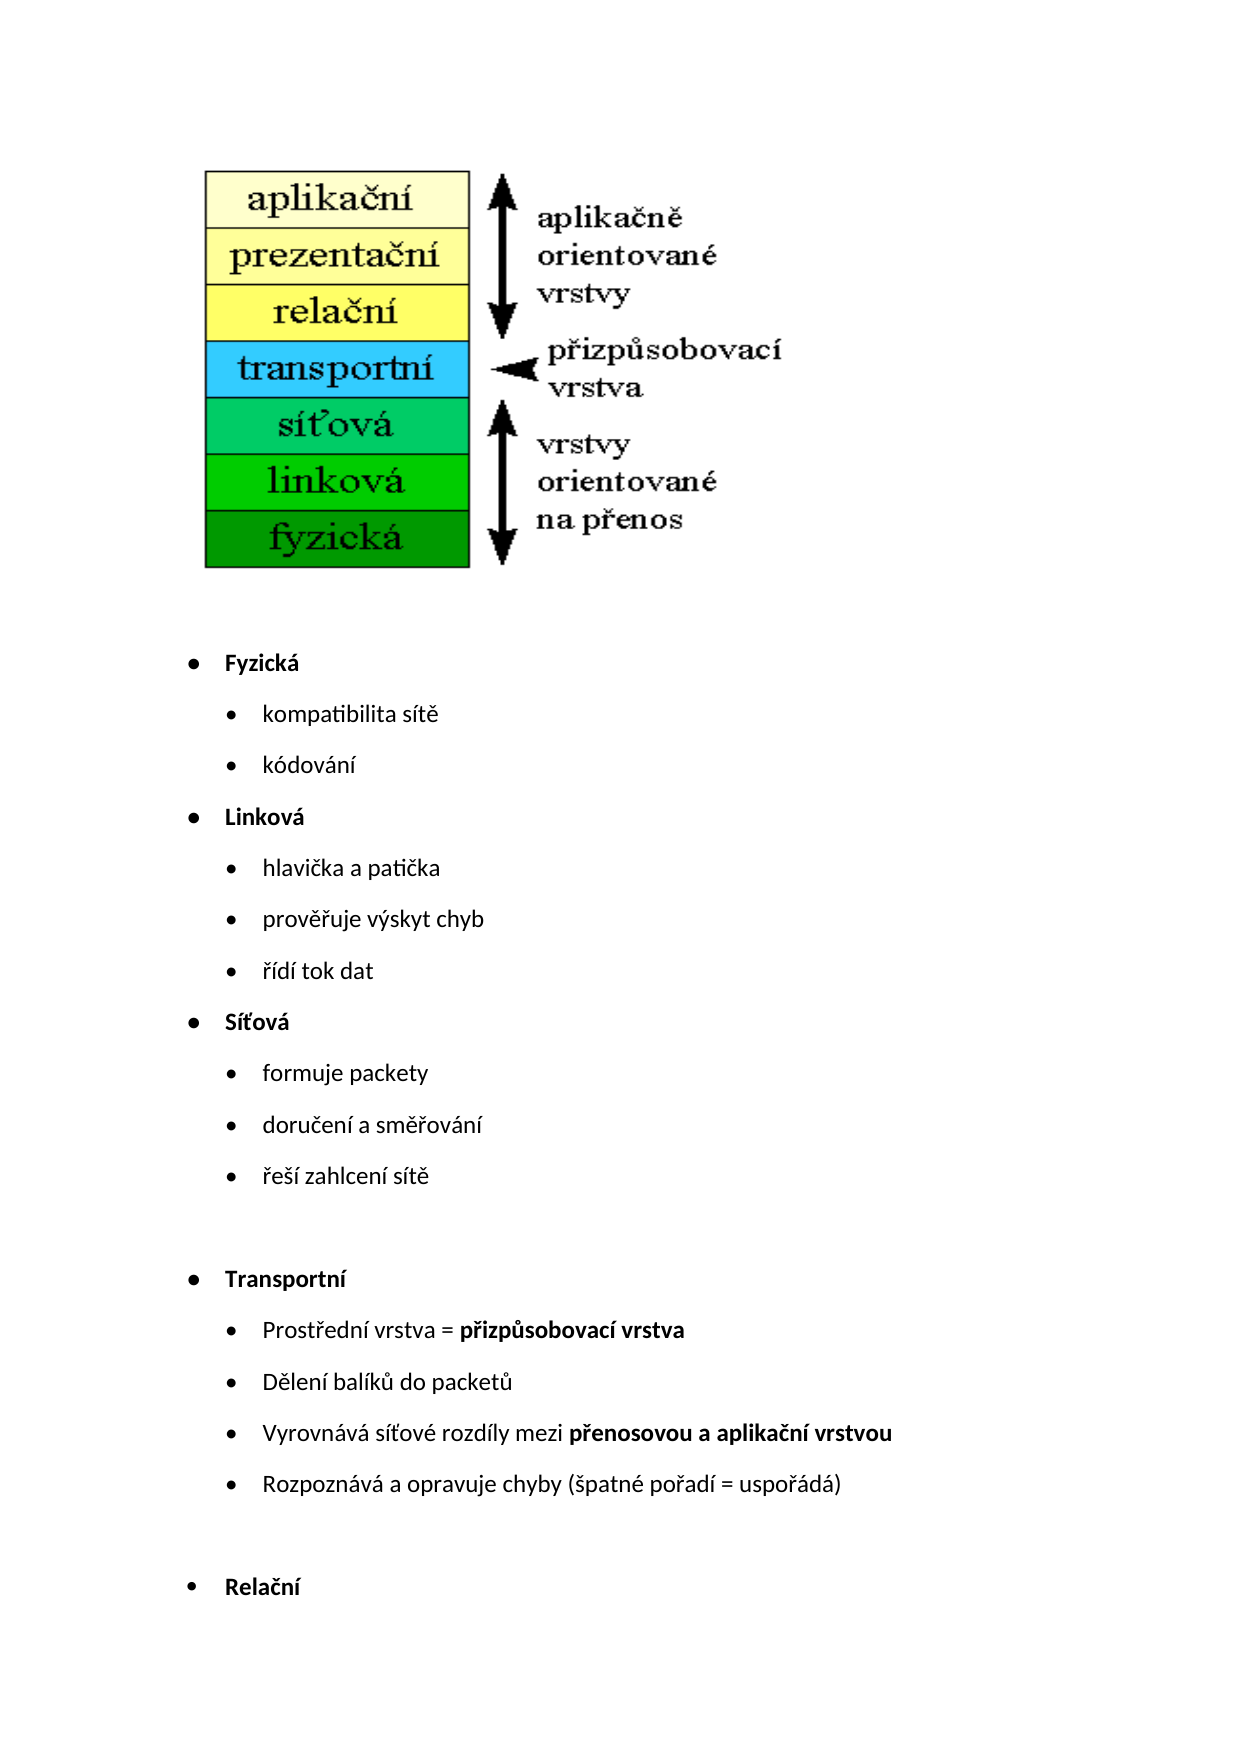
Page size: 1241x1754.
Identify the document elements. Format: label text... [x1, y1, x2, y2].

list Dělení balíků do packetů [225, 1366, 1090, 1396]
list prověřuje výskyt chyb [225, 903, 1090, 934]
list Relační [187, 1571, 1090, 1602]
list Transportní [187, 1263, 1090, 1293]
list formuje packety [225, 1058, 1090, 1088]
list kódování [225, 749, 1090, 780]
list řídí tok dat [225, 955, 1090, 985]
list řeší zahlcení sítě [225, 1160, 1090, 1191]
list Fyzická [187, 647, 1090, 677]
list hlavička a patička [225, 852, 1090, 883]
list kompatibilita sítě [225, 698, 1090, 729]
list Prostřední vrstva = přizpůsobovací vrstva [225, 1314, 1090, 1345]
list Síťová [187, 1006, 1090, 1037]
list Rozpoznává a opravuje chyby (špatné pořadí = uspořádá) [225, 1468, 1090, 1499]
list Linková [187, 801, 1090, 831]
list doručení a směřování [225, 1109, 1090, 1139]
list Vyrovnává síťové rozdíly mezi přenosovou a aplikační vrstvou [225, 1417, 1090, 1448]
